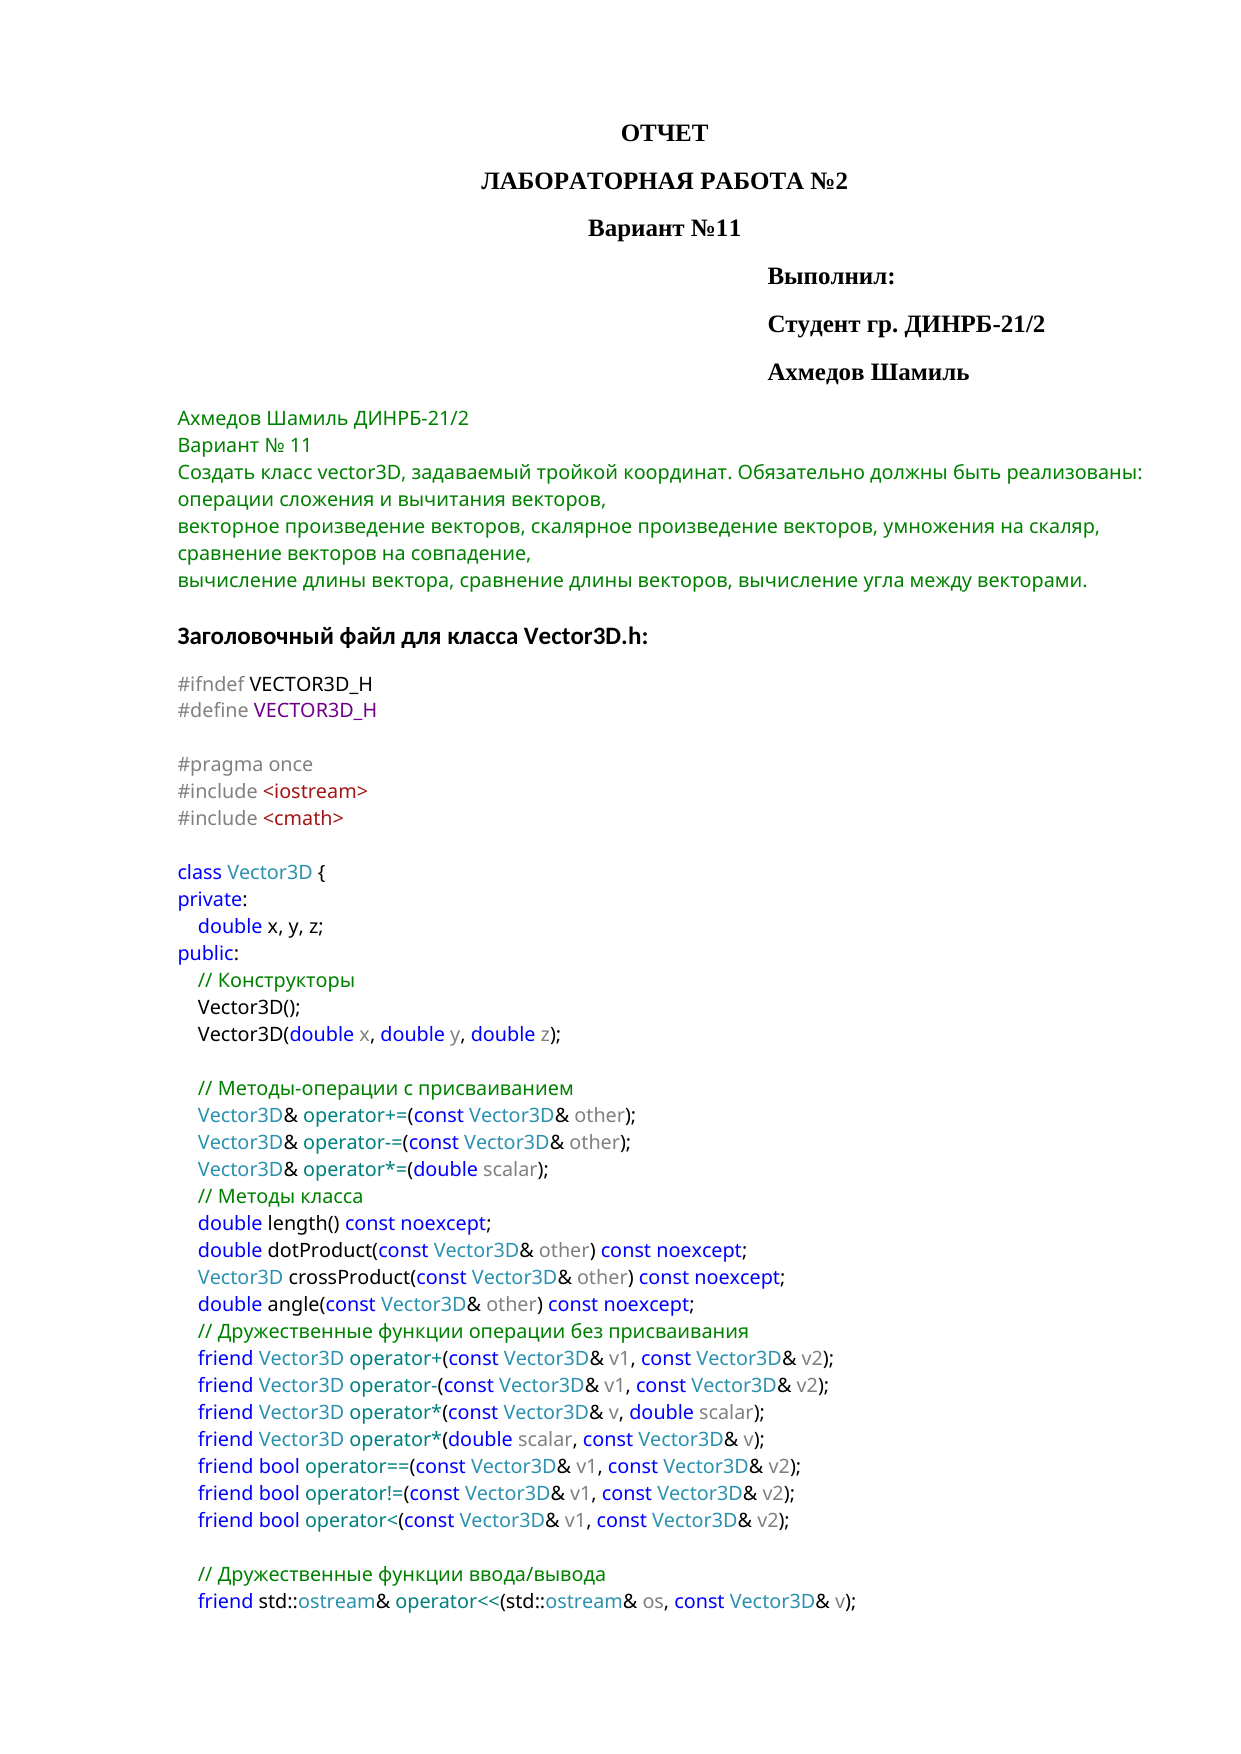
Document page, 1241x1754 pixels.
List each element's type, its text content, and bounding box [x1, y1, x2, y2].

text double angle(const Vector3D& other) const noexcept; [177, 1290, 1152, 1317]
text Вариант №11 [177, 213, 1152, 242]
text Vector3D& operator*=(double scalar); [177, 1155, 1152, 1182]
text friend Vector3D operator*(double scalar, const Vector3D& v); [177, 1425, 1152, 1452]
text векторное произведение векторов, скалярное произведение векторов, умножения на скаляр, сравнение векторов на совпадение, [177, 512, 1152, 566]
text Vector3D crossProduct(const Vector3D& other) const noexcept; [177, 1263, 1152, 1290]
text // Методы класса [177, 1182, 1152, 1209]
text friend Vector3D operator-(const Vector3D& v1, const Vector3D& v2); [177, 1371, 1152, 1398]
text Vector3D& operator-=(const Vector3D& other); [177, 1128, 1152, 1155]
text Вариант № 11 [177, 431, 1152, 458]
text friend bool operator==(const Vector3D& v1, const Vector3D& v2); [177, 1452, 1152, 1479]
text ЛАБОРАТОРНАЯ РАБОТА №2 [177, 166, 1152, 194]
text // Дружественные функции операции без присваивания [177, 1317, 1152, 1344]
text // Дружественные функции ввода/вывода [177, 1560, 1152, 1587]
text friend bool operator<(const Vector3D& v1, const Vector3D& v2); [177, 1506, 1152, 1533]
text Vector3D(); [177, 993, 1152, 1021]
text double length() const noexcept; [177, 1209, 1152, 1236]
text ОТЧЕТ [177, 118, 1152, 147]
text Ахмедов Шамиль [767, 357, 1152, 385]
text #include <cmath> [177, 805, 1152, 832]
text private: [177, 886, 1152, 913]
text #ifndef VECTOR3D_H [177, 670, 1152, 697]
text Vector3D& operator+=(const Vector3D& other); [177, 1101, 1152, 1128]
text Заголовочный файл для класса Vector3D.h: [177, 620, 1152, 651]
text // Конструкторы [177, 967, 1152, 993]
text Выполнил: [767, 261, 1152, 290]
text Создать класс vector3D, задаваемый тройкой координат. Обязательно должны быть реализованы: операции сложения и вычитания векторов, [177, 458, 1152, 512]
text class Vector3D { [177, 859, 1152, 886]
text #pragma once [177, 751, 1152, 778]
text friend bool operator!=(const Vector3D& v1, const Vector3D& v2); [177, 1479, 1152, 1506]
text friend Vector3D operator+(const Vector3D& v1, const Vector3D& v2); [177, 1344, 1152, 1371]
text Ахмедов Шамиль ДИНРБ-21/2 [177, 404, 1152, 431]
text friend std::ostream& operator<<(std::ostream& os, const Vector3D& v); [177, 1587, 1152, 1614]
text Vector3D(double x, double y, double z); [177, 1021, 1152, 1047]
text #include <iostream> [177, 778, 1152, 805]
text вычисление длины вектора, сравнение длины векторов, вычисление угла между векторами. [177, 566, 1152, 593]
text friend Vector3D operator*(const Vector3D& v, double scalar); [177, 1398, 1152, 1425]
text #define VECTOR3D_H [177, 697, 1152, 724]
text public: [177, 939, 1152, 967]
text Студент гр. ДИНРБ-21/2 [767, 309, 1152, 338]
text double x, y, z; [177, 913, 1152, 939]
text // Методы-операции с присваиванием [177, 1074, 1152, 1101]
text double dotProduct(const Vector3D& other) const noexcept; [177, 1236, 1152, 1263]
